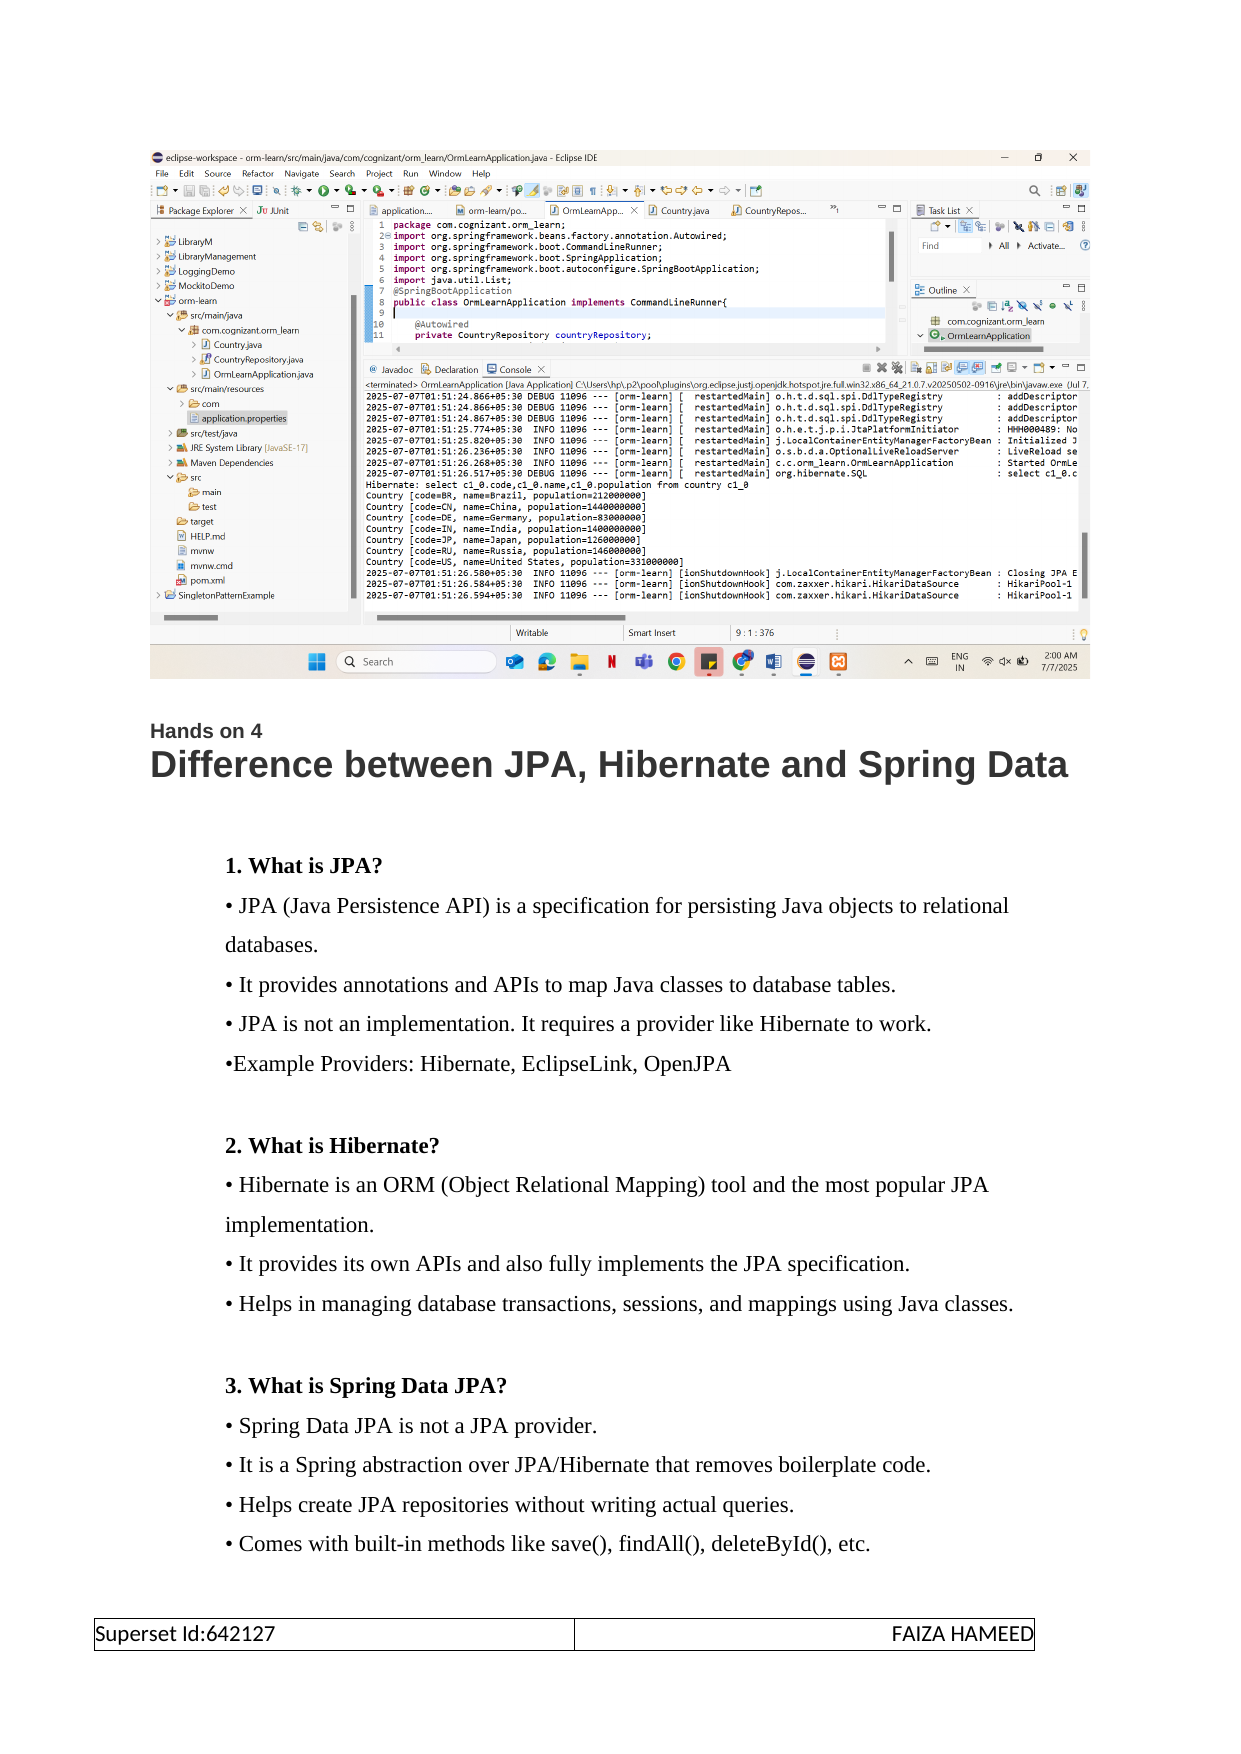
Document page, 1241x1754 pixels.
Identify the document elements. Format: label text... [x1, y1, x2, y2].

picture [150, 150, 1091, 679]
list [225, 1412, 1090, 1557]
text Hands on 4 [150, 718, 1090, 742]
list • Hibernate is an ORM (Object Relational Mapping) tool and the most popular JPA implementation. • It provides its own APIs and also fully implements the JPA specification. • Helps in managing database transactions, sessions, and mappings using Java classes. [225, 1172, 1090, 1358]
list 1. What is JPA? [225, 806, 1090, 879]
list 3. What is Spring Data JPA? [225, 1372, 1090, 1399]
list • JPA (Java Persistence API) is a specification for persisting Java objects to relational databases. • It provides annotations and APIs to map Java classes to database tables. • JPA is not an implementation. It requires a provider like Hibernate to work. •Example Providers: Hibernate, EclipseLink, OpenJPA [225, 892, 1090, 1118]
list 2. What is Hibernate? [225, 1132, 1090, 1158]
text Difference between JPA, Hibernate and Spring Data [150, 742, 1090, 786]
